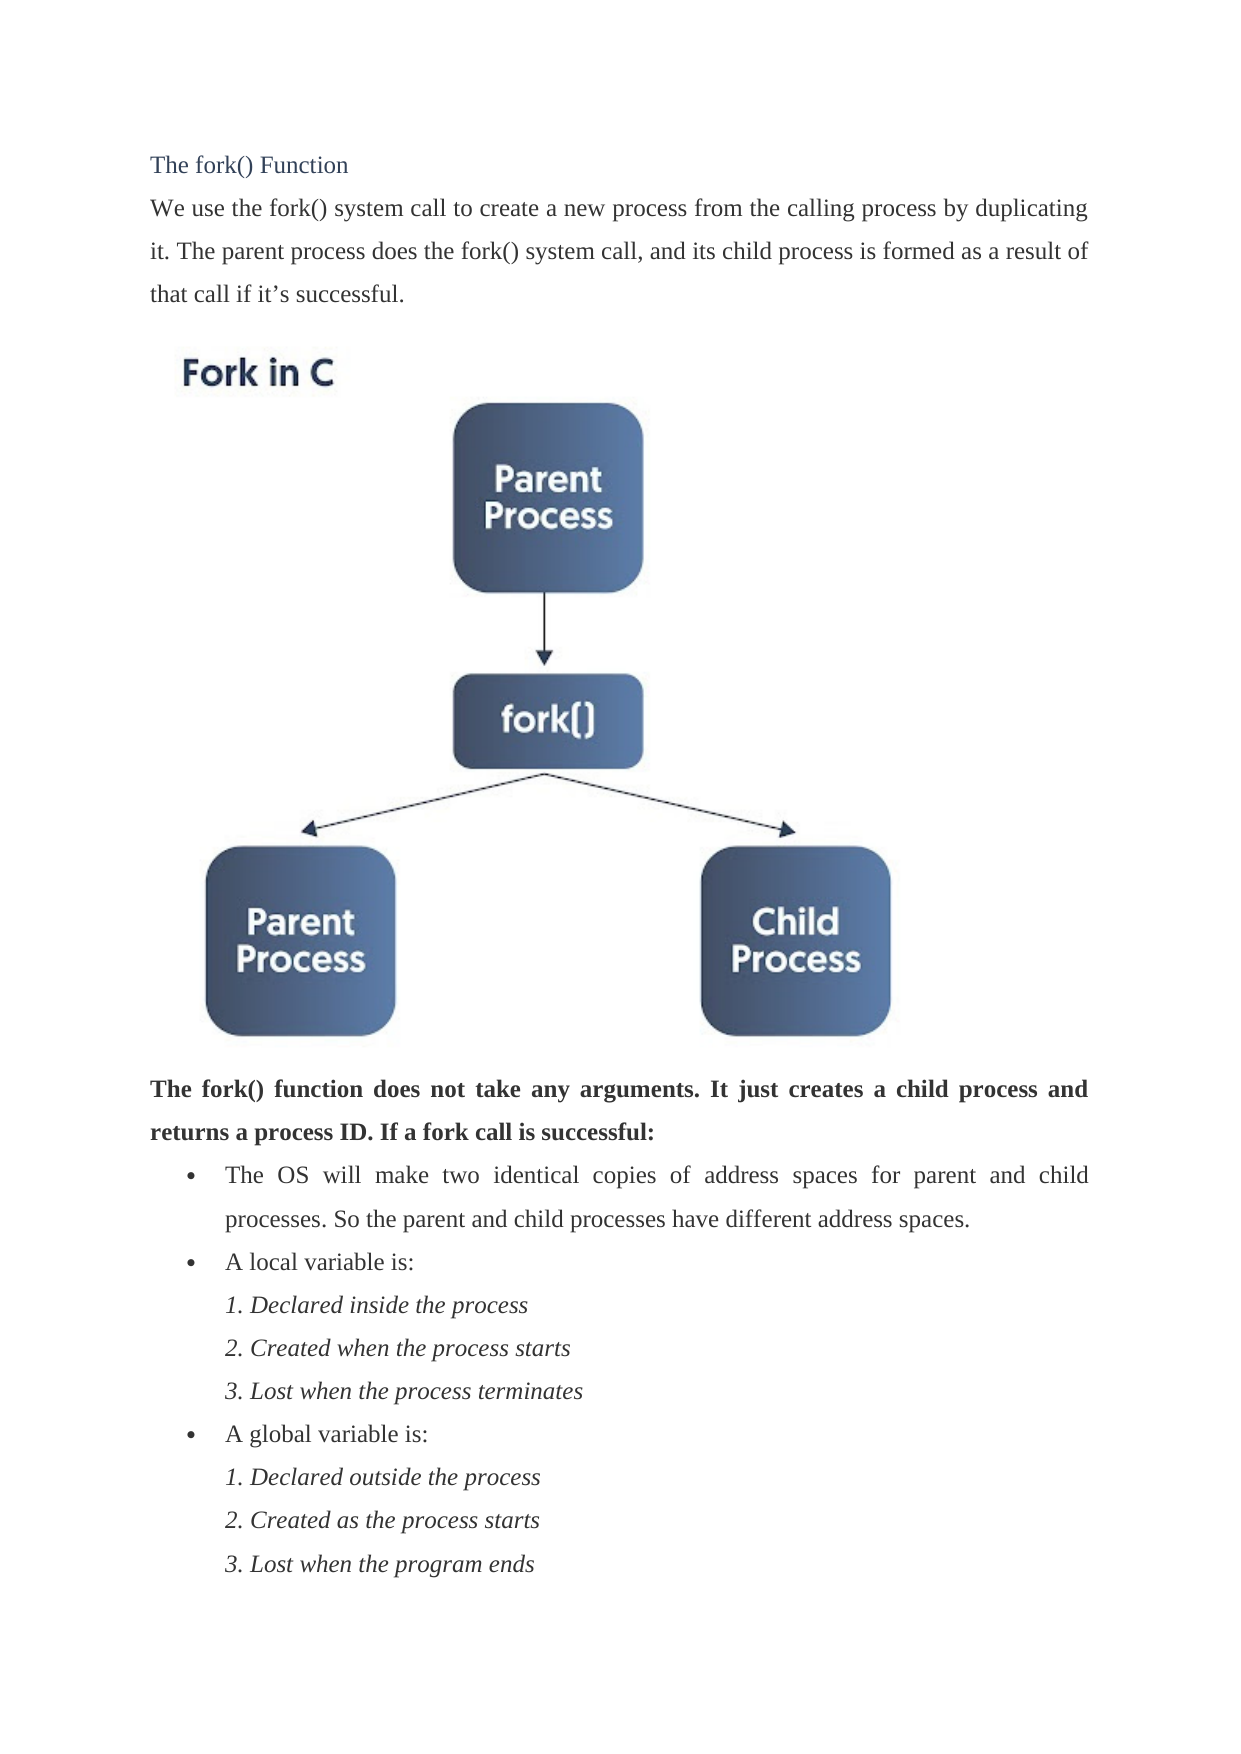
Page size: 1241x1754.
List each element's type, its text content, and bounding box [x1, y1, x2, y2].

list The OS will make two identical copies of address spaces for parent and child processes. So the parent and child processes have different address spaces. [187, 1161, 1090, 1232]
list A global variable is: 1. Declared outside the process 2. Created as the process starts 3. Lost when the program ends [187, 1419, 1090, 1577]
list A local variable is: 1. Declared inside the process 2. Created when the process starts 3. Lost when the process terminates [187, 1247, 1090, 1405]
text We use the fork() system call to create a new process from the calling process by duplicating it. The parent process does the fork() system call, and its child process is formed as a result of that call if it’s successful. [150, 193, 1090, 308]
subtitle The fork() Function [150, 150, 1090, 179]
text The fork() function does not take any arguments. It just creates a child process and returns a process ID. If a fork call is successful: [150, 1074, 1090, 1146]
picture [150, 322, 947, 1060]
